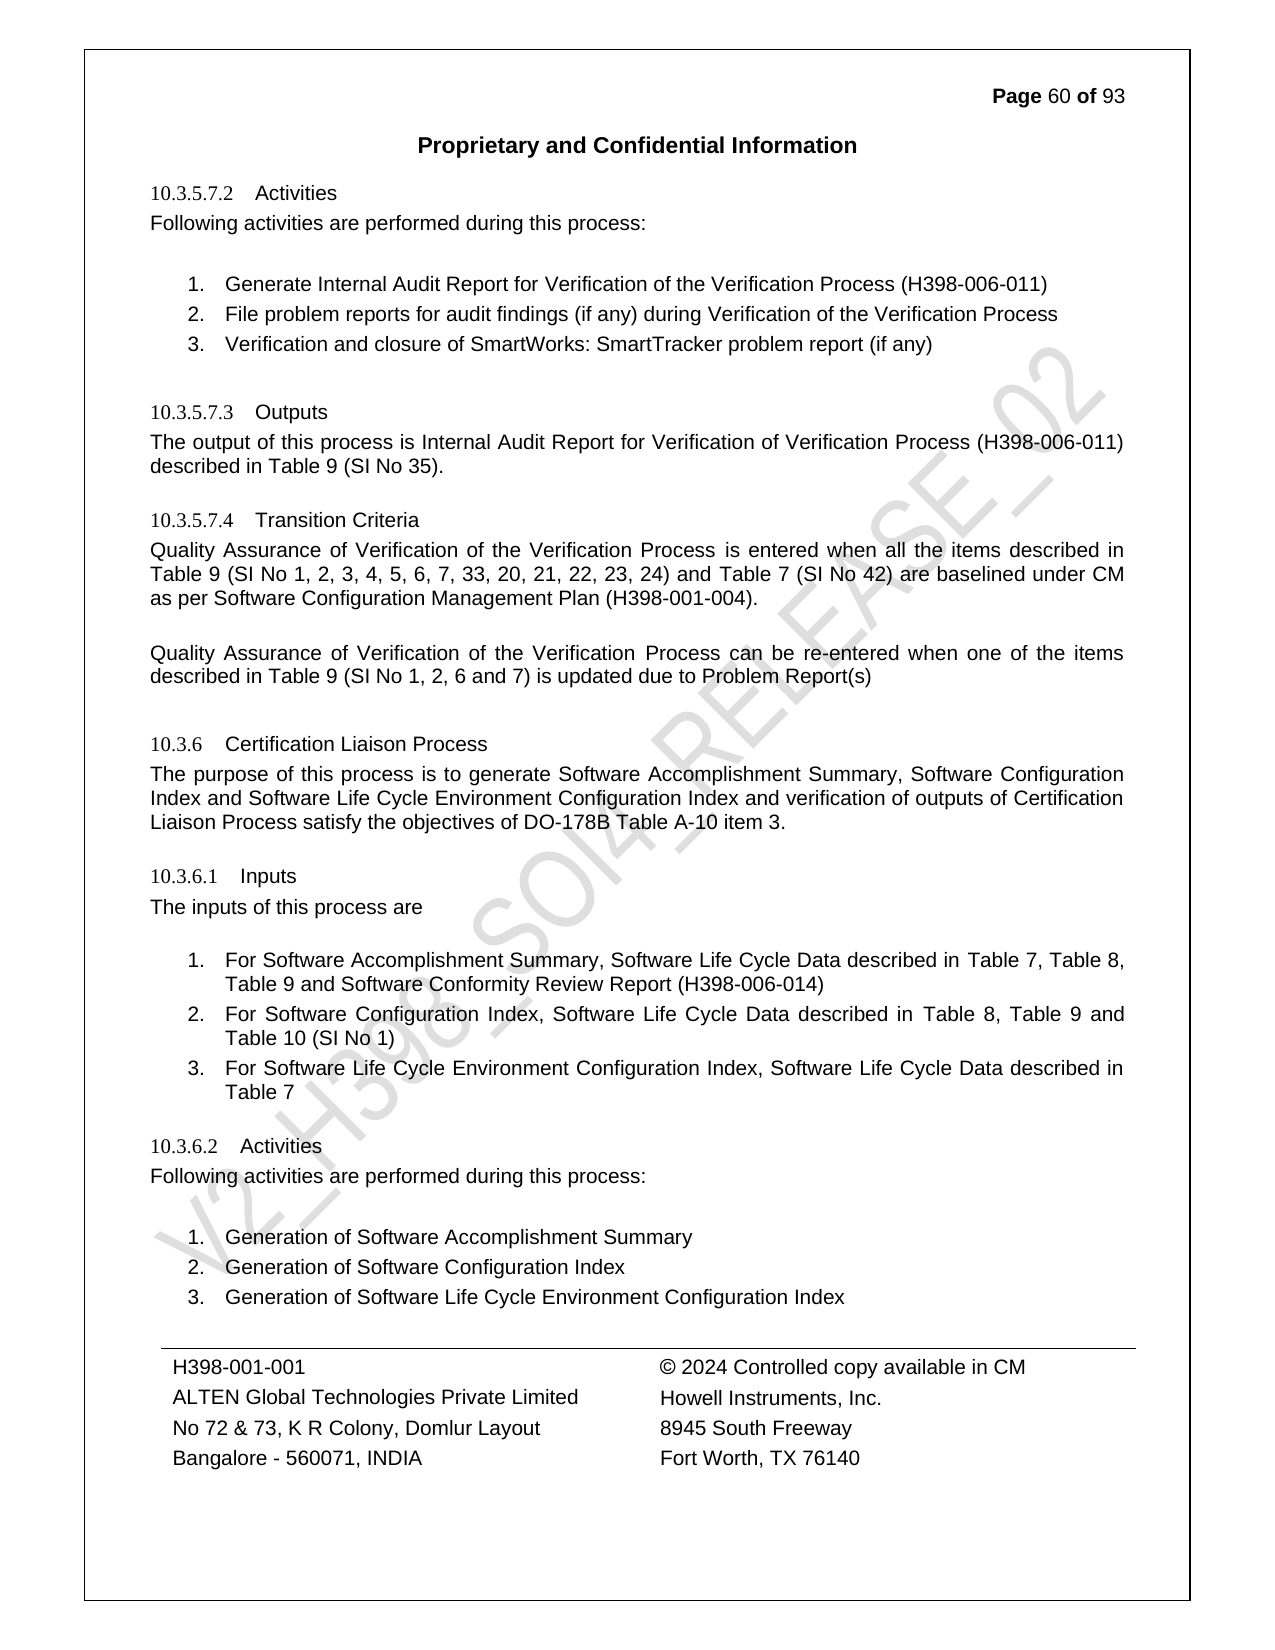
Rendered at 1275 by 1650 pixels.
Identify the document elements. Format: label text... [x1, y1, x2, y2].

text The purpose of this process is to generate Software Accomplishment Summary, Software Configuration Index and Software Life Cycle Environment Configuration Index and verification of outputs of Certification Liaison Process satisfy the objectives of DO-178B Table A-10 item 3. [150, 762, 1125, 834]
list For Software Life Cycle Environment Configuration Index, Software Life Cycle Data described in Table 7 [187, 1056, 1125, 1104]
subtitle Outputs [150, 399, 1125, 424]
text Following activities are performed during this process: [150, 1164, 1125, 1188]
subtitle Transition Criteria [150, 507, 1125, 532]
subtitle Inputs [150, 863, 1125, 888]
list Generation of Software Accomplishment Summary [187, 1225, 1125, 1249]
text The output of this process is Internal Audit Report for Verification of Verification Process (H398-006-011) described in Table 9 (SI No 35). [150, 430, 1125, 478]
subtitle Activities [150, 180, 1125, 205]
list File problem reports for audit findings (if any) during Verification of the Verification Process [187, 302, 1125, 326]
list For Software Accomplishment Summary, Software Life Cycle Data described in Table 7, Table 8, Table 9 and Software Conformity Review Report (H398-006-014) [187, 948, 1125, 996]
text Quality Assurance of Verification of the Verification Process is entered when all the items described in Table 9 (SI No 1, 2, 3, 4, 5, 6, 7, 33, 20, 21, 22, 23, 24) and Table 7 (SI No 42) are baselined under CM as per Software Configuration Management Plan (H398-001-004). [150, 538, 1125, 610]
text Following activities are performed during this process: [150, 211, 1125, 235]
text The inputs of this process are [150, 894, 1125, 918]
subtitle Certification Liaison Process [150, 731, 1125, 756]
list Generation of Software Life Cycle Environment Configuration Index [187, 1285, 1125, 1309]
list Generate Internal Audit Report for Verification of the Verification Process (H398-006-011) [187, 272, 1125, 296]
list For Software Configuration Index, Software Life Cycle Data described in Table 8, Table 9 and Table 10 (SI No 1) [187, 1002, 1125, 1050]
list Verification and closure of SmartWorks: SmartTracker problem report (if any) [187, 332, 1125, 356]
subtitle Activities [150, 1133, 1125, 1158]
list Generation of Software Configuration Index [187, 1255, 1125, 1279]
text Quality Assurance of Verification of the Verification Process can be re-entered when one of the items described in Table 9 (SI No 1, 2, 6 and 7) is updated due to Problem Report(s) [150, 640, 1125, 688]
